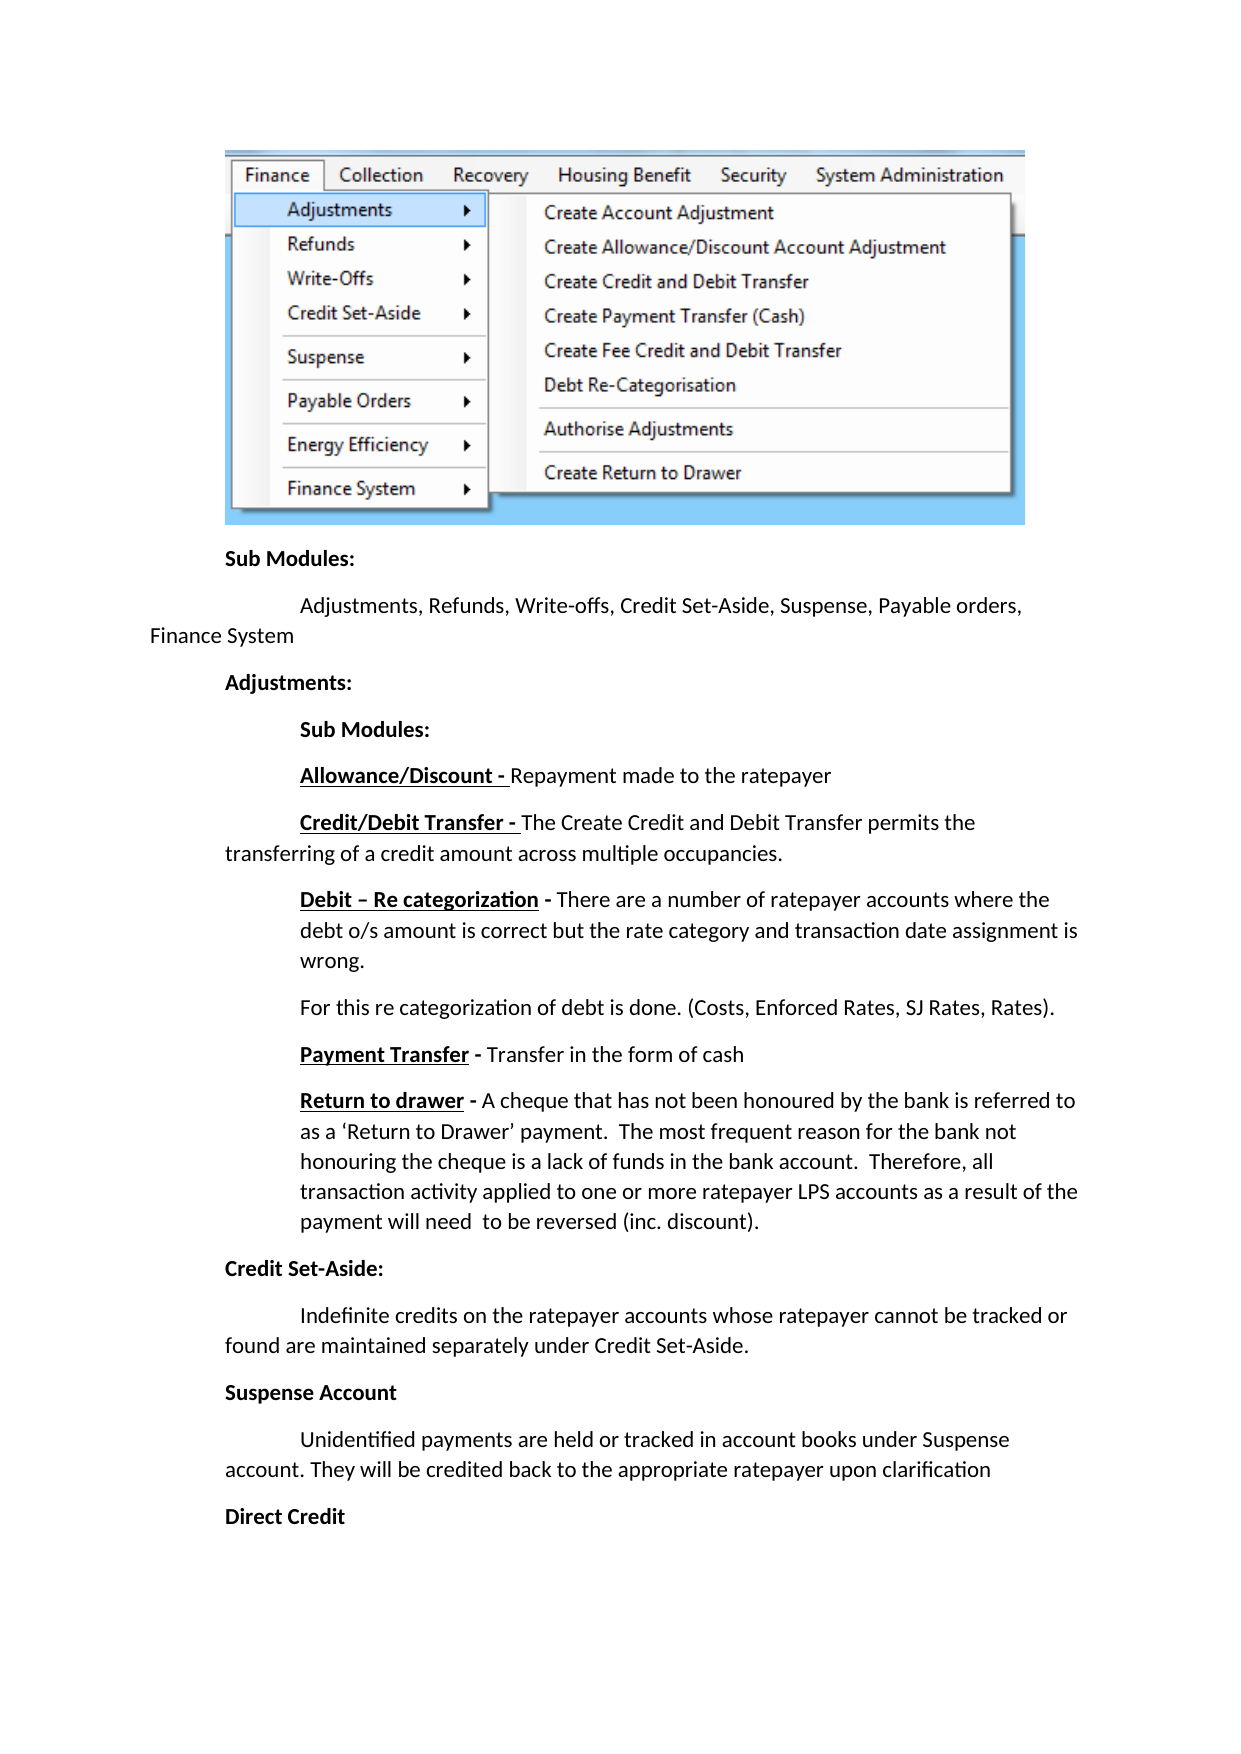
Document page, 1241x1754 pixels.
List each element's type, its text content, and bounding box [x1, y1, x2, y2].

text Payment Transfer - Transfer in the form of cash [150, 1040, 1090, 1068]
text Suspense Account [150, 1378, 1090, 1406]
text Adjustments, Refunds, Write-offs, Credit Set-Aside, Suspense, Payable orders, Finance System [150, 591, 1090, 649]
text Allowance/Discount - Repayment made to the ratepayer [225, 762, 1090, 789]
text Return to drawer - A cheque that has not been honoured by the bank is referred to as a ‘Return to Drawer’ payment. The most frequent reason for the bank not honouring the cheque is a lack of funds in the bank account. Therefore, all transaction activity applied to one or more ratepayer LPS accounts as a result of the payment will need to be reversed (inc. discount). [300, 1087, 1090, 1235]
text Unidentified payments are held or tracked in account books under Suspense account. They will be credited back to the appropriate ratepayer upon clarification [225, 1425, 1090, 1483]
text Debit – Re categorization - There are a number of ratepayer accounts where the debt o/s amount is correct but the rate category and transaction date assignment is wrong. [300, 886, 1090, 974]
picture [225, 150, 1025, 525]
text Adjustments: [150, 668, 1090, 696]
text Sub Modules: [150, 715, 1090, 743]
text For this re categorization of debt is done. (Costs, Enforced Rates, SJ Rates, Rates). [300, 993, 1090, 1021]
text Credit/Debit Transfer - The Create Credit and Debit Transfer permits the transferring of a credit amount across multiple occupancies. [225, 808, 1090, 867]
text Indefinite credits on the ratepayer accounts whose ratepayer cannot be tracked or found are maintained separately under Credit Set-Aside. [225, 1301, 1090, 1359]
text Sub Modules: [150, 544, 1090, 572]
text Credit Set-Aside: [150, 1254, 1090, 1282]
text Direct Credit [150, 1502, 1090, 1530]
